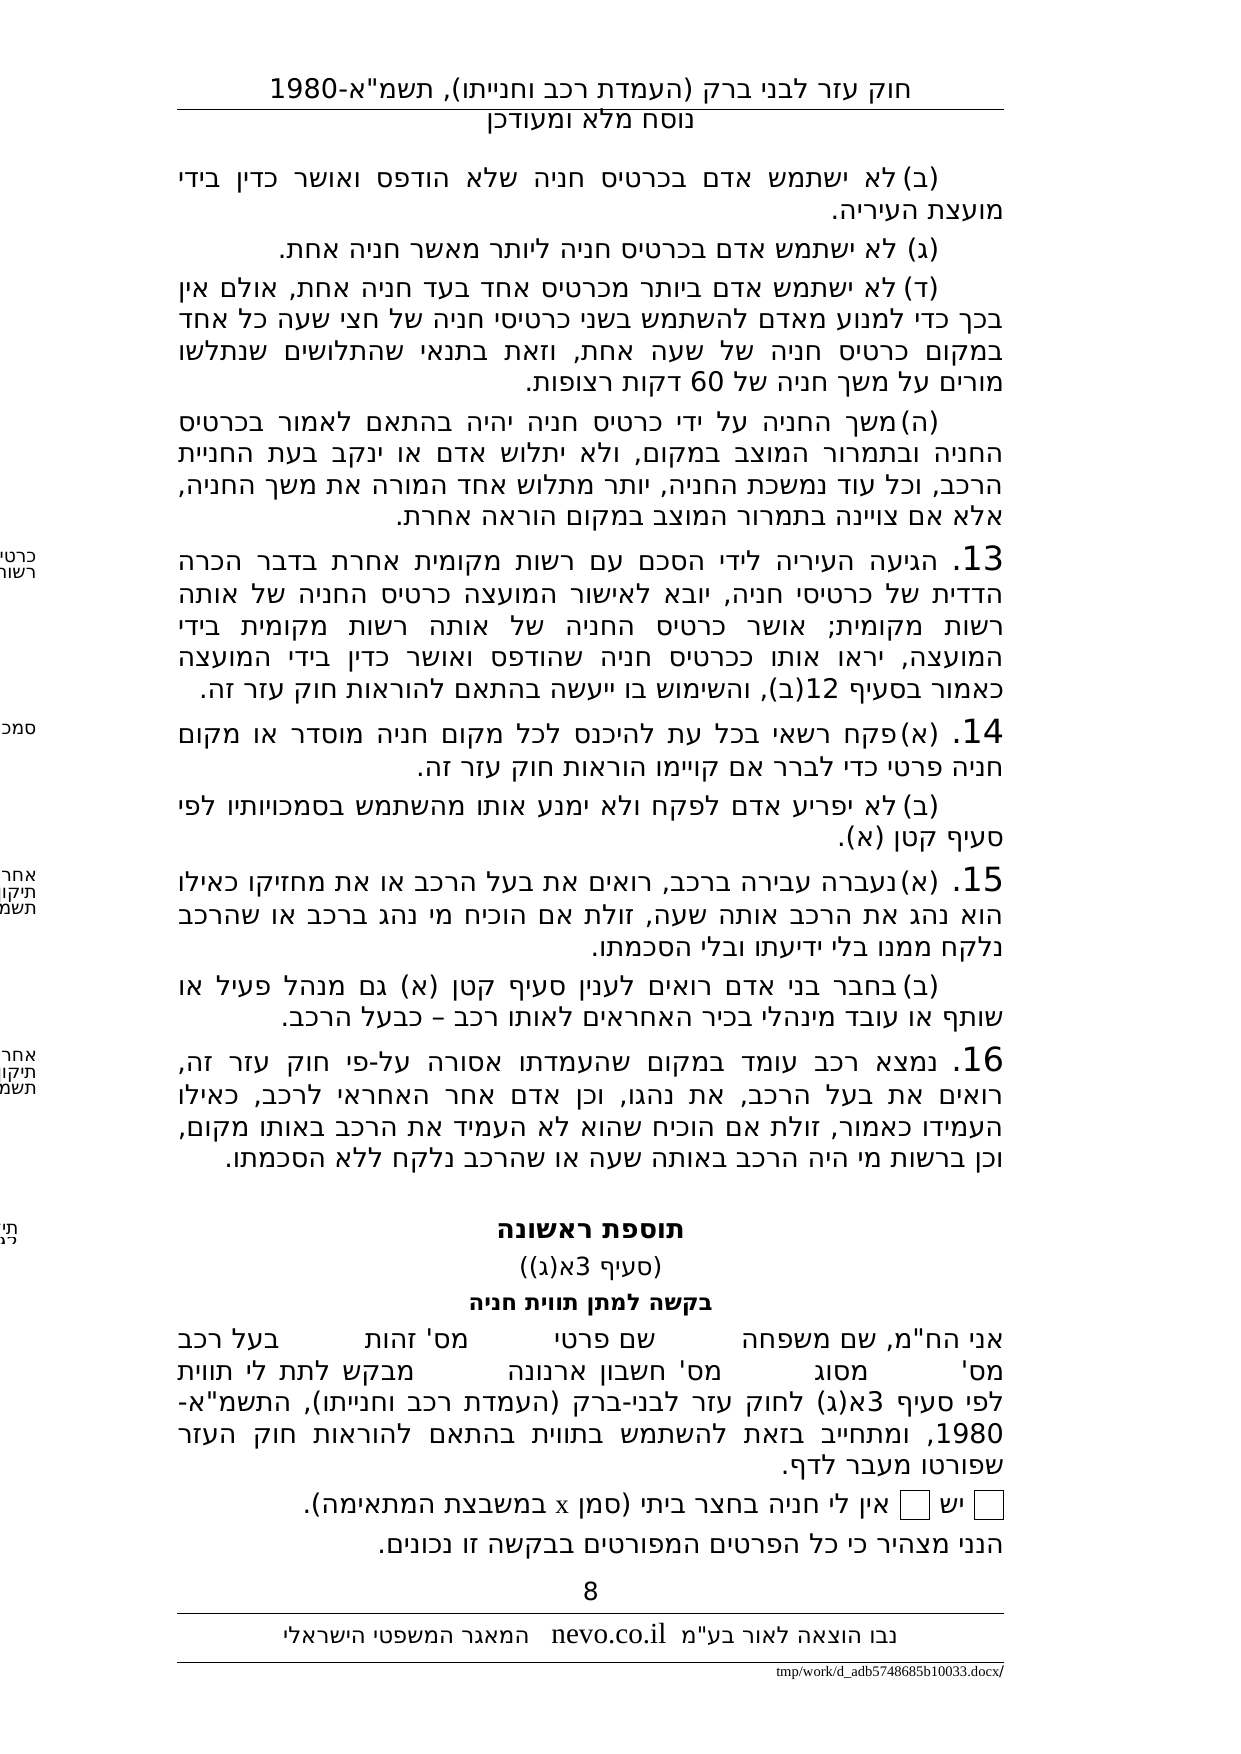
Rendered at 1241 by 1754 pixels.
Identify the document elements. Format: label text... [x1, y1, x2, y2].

text (ב) לא יפריע אדם לפקח ולא ימנע אותו מהשתמש בסמכויותיו לפי סעיף קטן (א). [177, 790, 1004, 853]
text הנני מצהיר כי כל הפרטים המפורטים בבקשה זו נכונים. [177, 1528, 1004, 1559]
text בקשה למתן תווית חניה [177, 1289, 1004, 1316]
text (ד) לא ישתמש אדם ביותר מכרטיס אחד בעד חניה אחת, אולם אין בכך כדי למנוע מאדם להשתמש בשני כרטיסי חניה של חצי שעה כל אחד במקום כרטיס חניה של שעה אחת, וזאת בתנאי שהתלושים שנתלשו מורים על משך חניה של 60 דקות רצופות. [177, 272, 1004, 398]
text 14. (א) פקח רשאי בכל עת להיכנס לכל מקום חניה מוסדר או מקום חניה פרטי כדי לברר אם קויימו הוראות חוק עזר זה. [177, 712, 1004, 783]
text תוספת ראשונה [177, 1213, 1004, 1245]
text (ה) משך החניה על ידי כרטיס חניה יהיה בהתאם לאמור בכרטיס החניה ובתמרור המוצב במקום, ולא יתלוש אדם או ינקב בעת החניית הרכב, וכל עוד נמשכת החניה, יותר מתלוש אחד המורה את משך החניה, אלא אם צויינה בתמרור המוצב במקום הוראה אחרת. [177, 406, 1004, 532]
text יש אין לי חניה בחצר ביתי (סמן x במשבצת המתאימה). [177, 1489, 1004, 1520]
text (ב) לא ישתמש אדם בכרטיס חניה שלא הודפס ואושר כדין בידי מועצת העיריה. [177, 162, 1004, 226]
text אני הח"מ, שם משפחה שם פרטי מס' זהות בעל רכב מס' מסוג מס' חשבון ארנונה מבקש לתת לי תווית לפי סעיף 3א(ג) לחוק עזר לבני-ברק (העמדת רכב וחנייתו), התשמ"א-1980, ומתחייב בזאת להשתמש בתווית בהתאם להוראות חוק העזר שפורטו מעבר לדף. [177, 1323, 1004, 1481]
text (סעיף 3א(ג)) [177, 1252, 1004, 1282]
text 15. (א) נעברה עבירה ברכב, רואים את בעל הרכב או את מחזיקו כאילו הוא נהג את הרכב אותה שעה, זולת אם הוכיח מי נהג ברכב או שהרכב נלקח ממנו בלי ידיעתו ובלי הסכמתו. [177, 861, 1004, 963]
text 16. נמצא רכב עומד במקום שהעמדתו אסורה על-פי חוק עזר זה, רואים את בעל הרכב, את נהגו, וכן אדם אחר האחראי לרכב, כאילו העמידו כאמור, זולת אם הוכיח שהוא לא העמיד את הרכב באותו מקום, וכן ברשות מי היה הרכב באותה שעה או שהרכב נלקח ללא הסכמתו. [177, 1041, 1004, 1174]
text (ג) לא ישתמש אדם בכרטיס חניה ליותר מאשר חניה אחת. [177, 233, 1004, 264]
text 13. הגיעה העיריה לידי הסכם עם רשות מקומית אחרת בדבר הכרה הדדית של כרטיסי חניה, יובא לאישור המועצה כרטיס החניה של אותה רשות מקומית; אושר כרטיס החניה של אותה רשות מקומית בידי המועצה, יראו אותו ככרטיס חניה שהודפס ואושר כדין בידי המועצה כאמור בסעיף 12(ב), והשימוש בו ייעשה בהתאם להוראות חוק עזר זה. [177, 539, 1004, 705]
text (ב) בחבר בני אדם רואים לענין סעיף קטן (א) גם מנהל פעיל או שותף או עובד מינהלי בכיר האחראים לאותו רכב – כבעל הרכב. [177, 970, 1004, 1033]
